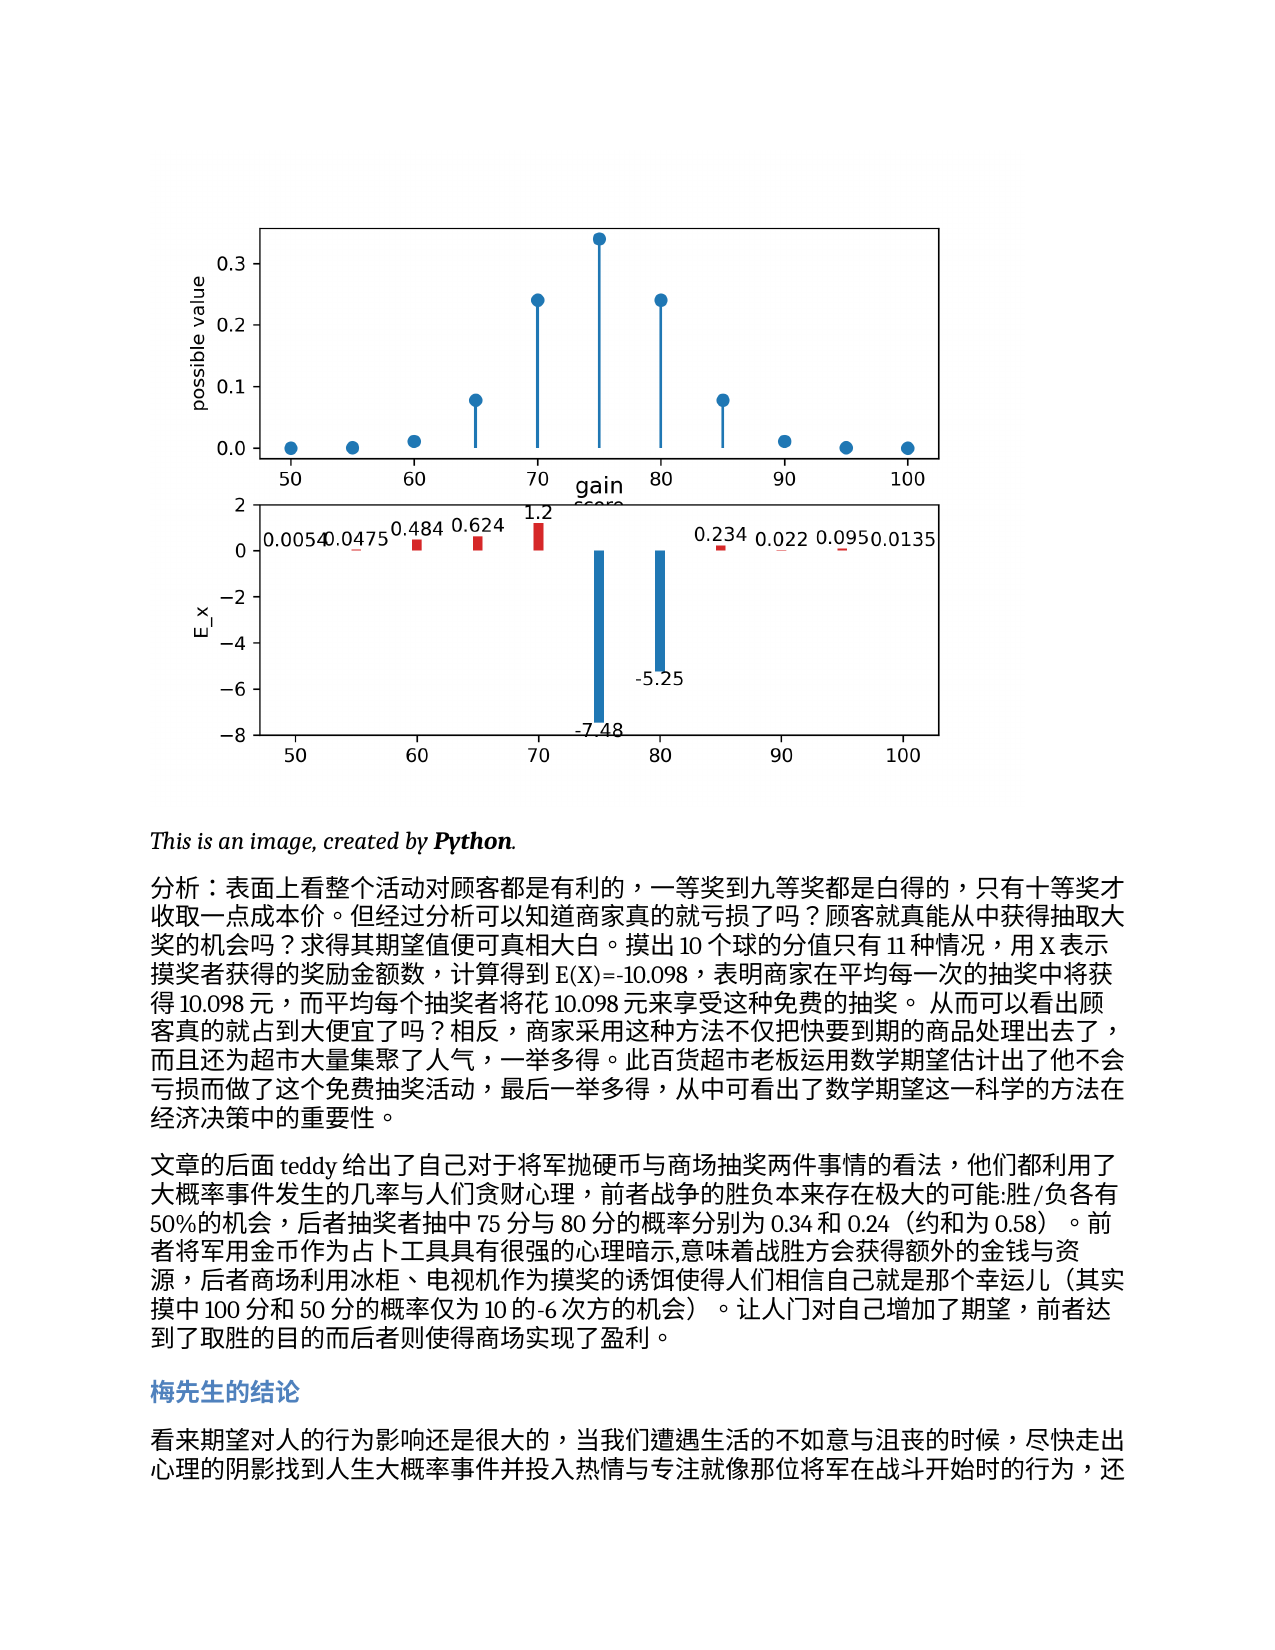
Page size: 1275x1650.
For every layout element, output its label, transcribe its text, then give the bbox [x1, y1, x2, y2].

text This is an image, created by Python. [150, 827, 1125, 856]
picture [150, 150, 1025, 807]
subtitle 梅先生的结论 [150, 1374, 1125, 1408]
text 文章的后面teddy给出了自己对于将军抛硬币与商场抽奖两件事情的看法，他们都利用了大概率事件发生的几率与人们贪财心理，前者战争的胜负本来存在极大的可能:胜/负各有50%的机会，后者抽奖者抽中75分与80分的概率分别为0.34和0.24（约和为0.58）。前者将军用金币作为占卜工具具有很强的心理暗示,意味着战胜方会获得额外的金钱与资源，后者商场利用冰柜、电视机作为摸奖的诱饵使得人们相信自己就是那个幸运儿（其实摸中100分和50分的概率仅为10的-6次方的机会）。让人门对自己增加了期望，前者达到了取胜的目的而后者则使得商场实现了盈利。 [150, 1152, 1125, 1353]
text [150, 1427, 1125, 1484]
text 分析：表面上看整个活动对顾客都是有利的，一等奖到九等奖都是白得的，只有十等奖才收取一点成本价。但经过分析可以知道商家真的就亏损了吗？顾客就真能从中获得抽取大奖的机会吗？求得其期望值便可真相大白。摸出10个球的分值只有11种情况，用X表示摸奖者获得的奖励金额数，计算得到E(X)=-10.098，表明商家在平均每一次的抽奖中将获得10.098元，而平均每个抽奖者将花 10.098元来享受这种免费的抽奖。 从而可以看出顾客真的就占到大便宜了吗？相反，商家采用这种方法不仅把快要到期的商品处理出去了，而且还为超市大量集聚了人气，一举多得。此百货超市老板运用数学期望估计出了他不会亏损而做了这个免费抽奖活动，最后一举多得，从中可看出了数学期望这一科学的方法在经济决策中的重要性。 [150, 874, 1125, 1133]
